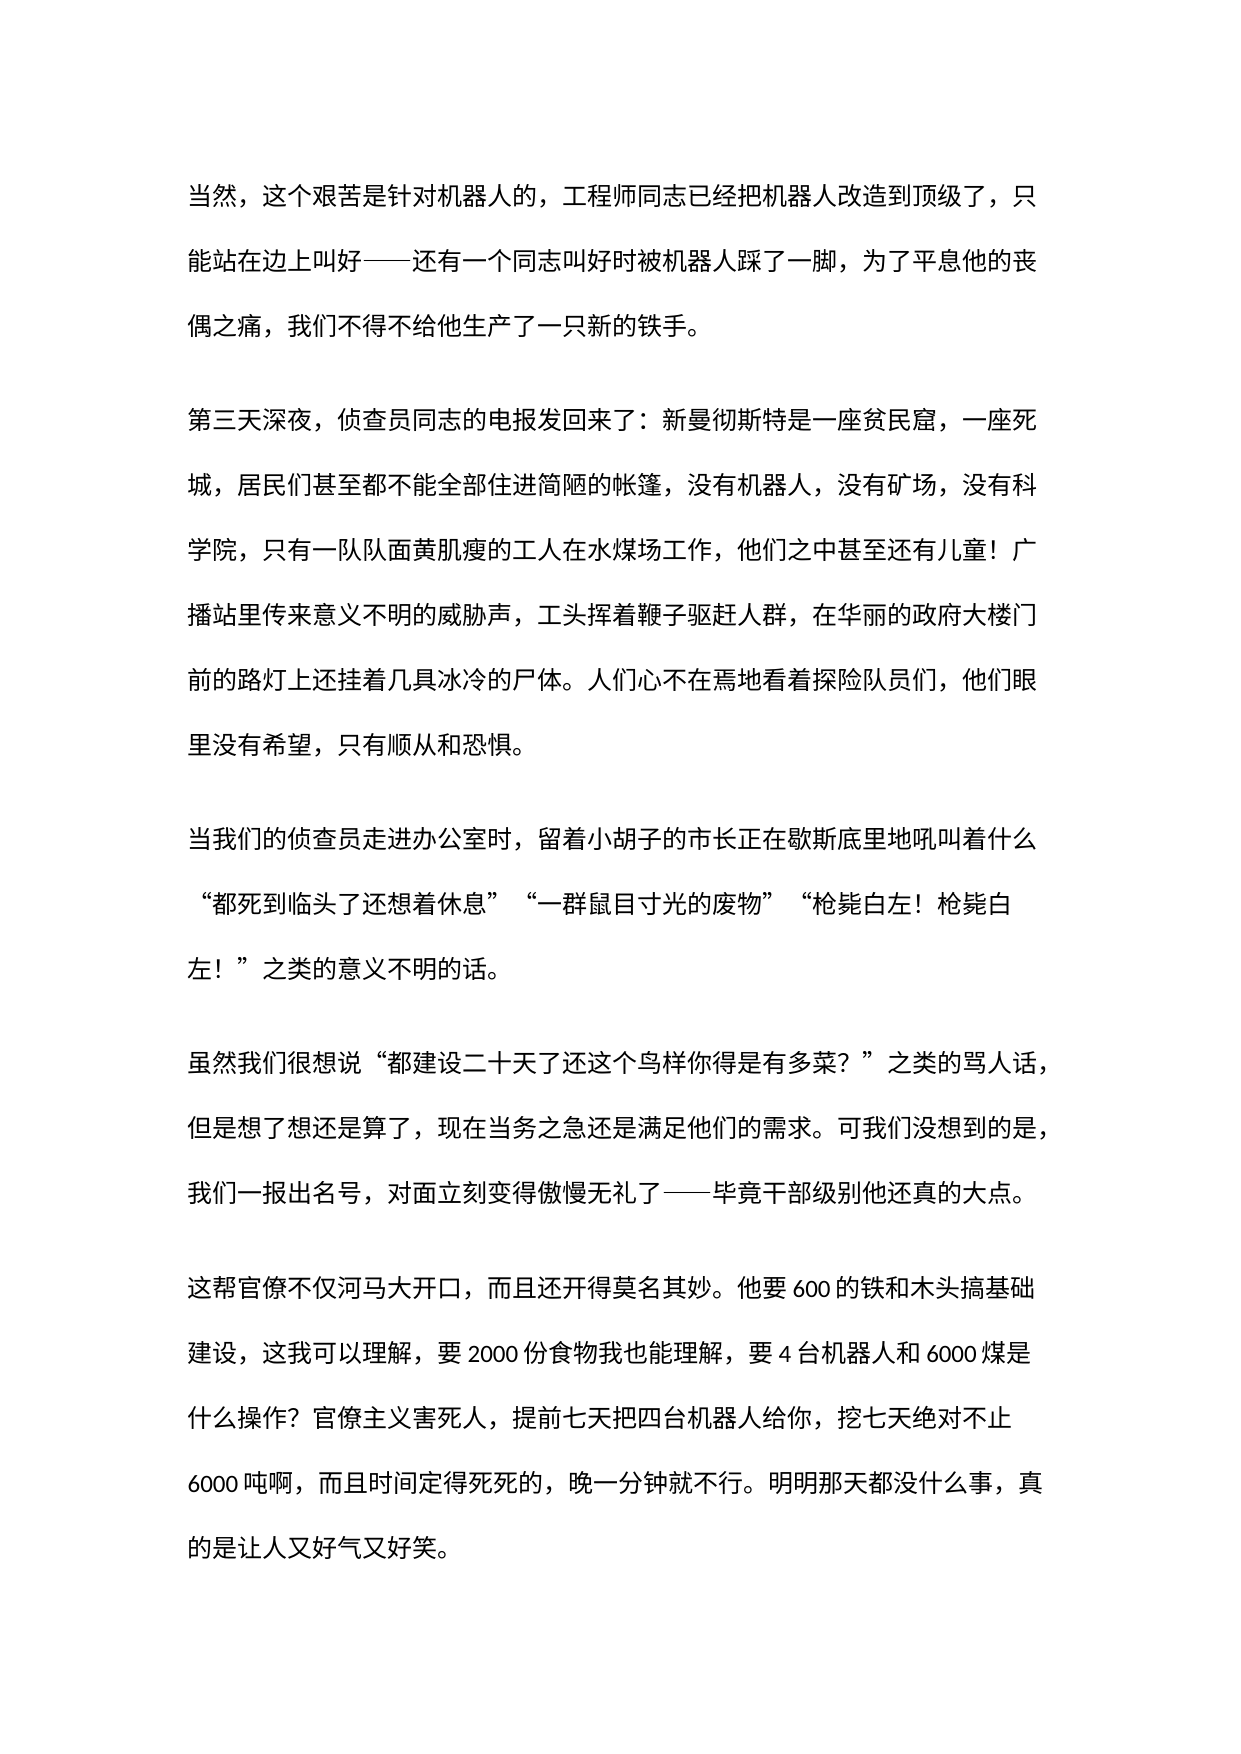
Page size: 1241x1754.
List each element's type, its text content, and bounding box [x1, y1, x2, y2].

text 第三天深夜，侦查员同志的电报发回来了：新曼彻斯特是一座贫民窟，一座死城，居民们甚至都不能全部住进简陋的帐篷，没有机器人，没有矿场，没有科学院，只有一队队面黄肌瘦的工人在水煤场工作，他们之中甚至还有儿童！广播站里传来意义不明的威胁声，工头挥着鞭子驱赶人群，在华丽的政府大楼门前的路灯上还挂着几具冰冷的尸体。人们心不在焉地看着探险队员们，他们眼里没有希望，只有顺从和恐惧。 [187, 386, 1053, 776]
text 当我们的侦查员走进办公室时，留着小胡子的市长正在歇斯底里地吼叫着什么“都死到临头了还想着休息”“一群鼠目寸光的废物”“枪毙白左！枪毙白左！”之类的意义不明的话。 [187, 805, 1053, 1000]
text 当然，这个艰苦是针对机器人的，工程师同志已经把机器人改造到顶级了，只能站在边上叫好――还有一个同志叫好时被机器人踩了一脚，为了平息他的丧偶之痛，我们不得不给他生产了一只新的铁手。 [187, 162, 1053, 357]
text 虽然我们很想说“都建设二十天了还这个鸟样你得是有多菜？”之类的骂人话，但是想了想还是算了，现在当务之急还是满足他们的需求。可我们没想到的是，我们一报出名号，对面立刻变得傲慢无礼了――毕竟干部级别他还真的大点。 [187, 1029, 1053, 1224]
text 这帮官僚不仅河马大开口，而且还开得莫名其妙。他要600的铁和木头搞基础建设，这我可以理解，要2000份食物我也能理解，要4台机器人和6000煤是什么操作？官僚主义害死人，提前七天把四台机器人给你，挖七天绝对不止6000吨啊，而且时间定得死死的，晚一分钟就不行。明明那天都没什么事，真的是让人又好气又好笑。 [187, 1254, 1053, 1579]
